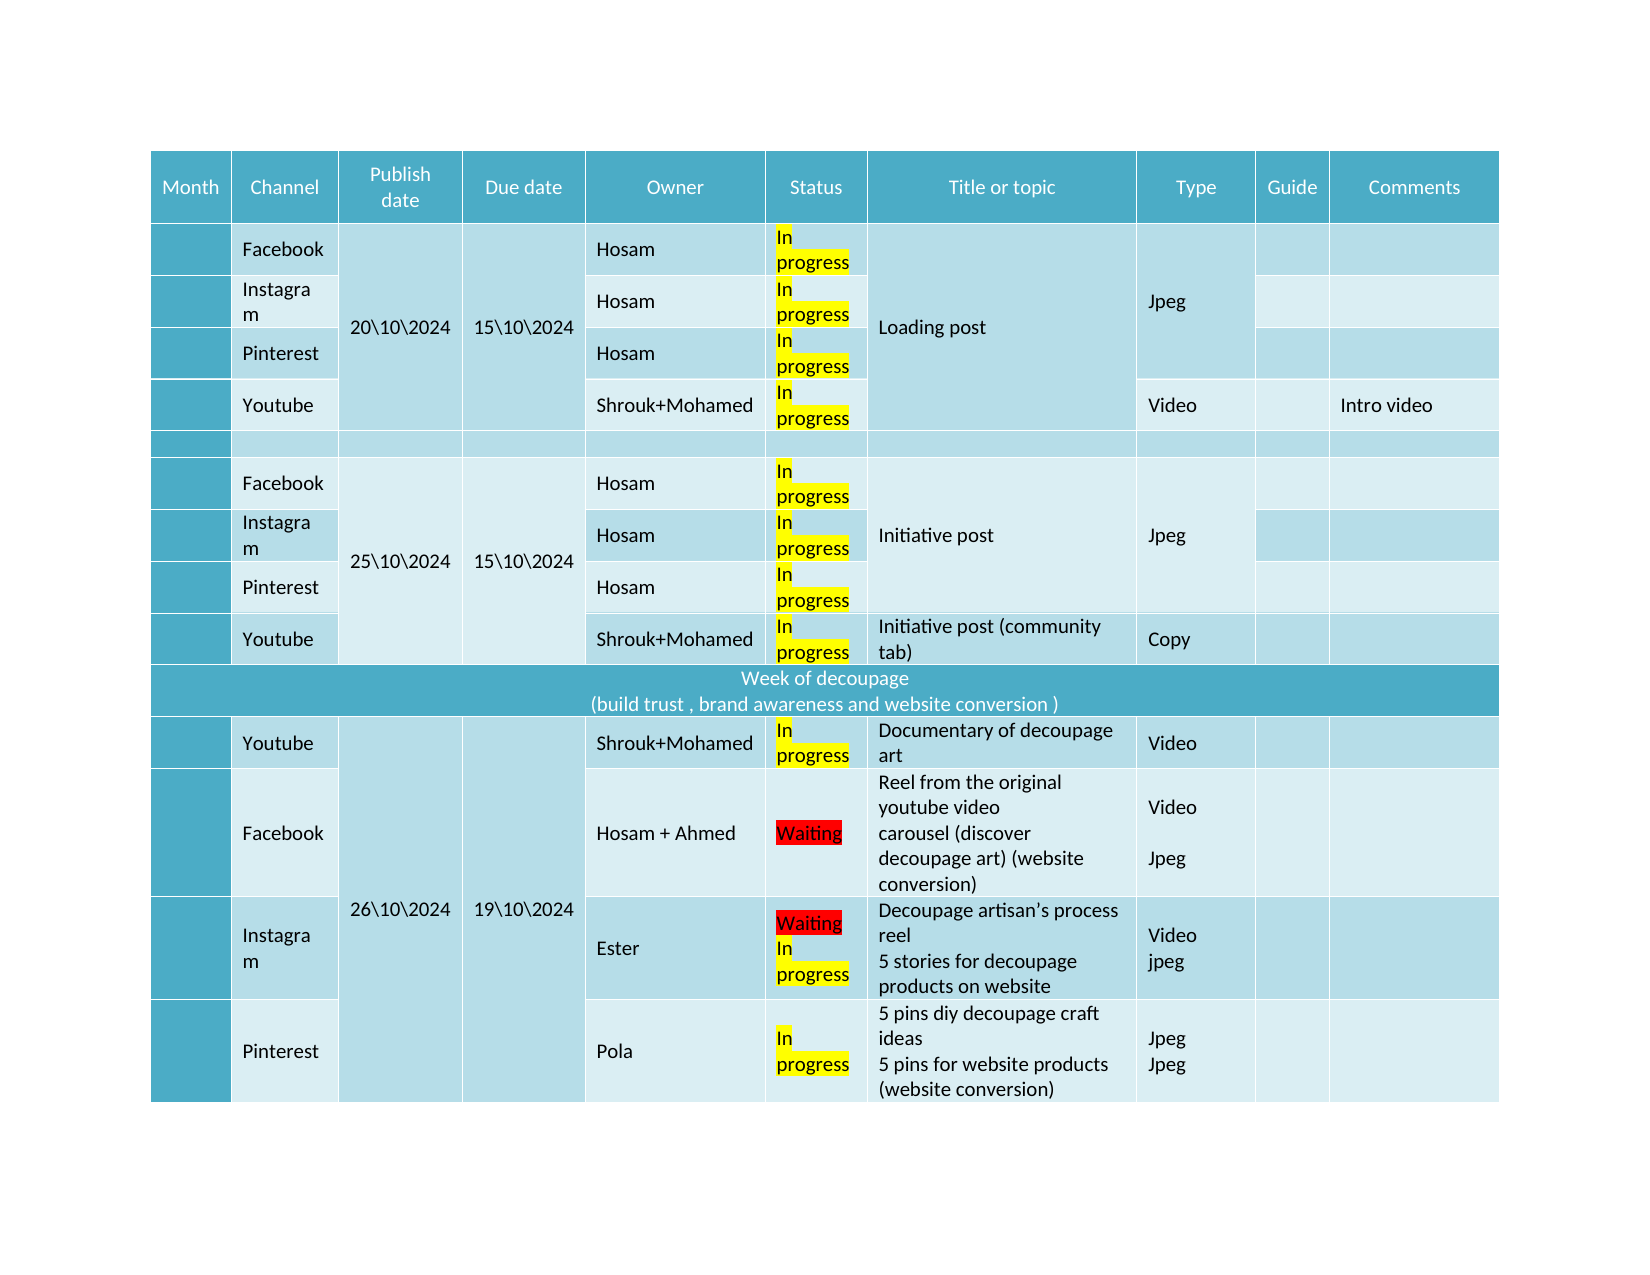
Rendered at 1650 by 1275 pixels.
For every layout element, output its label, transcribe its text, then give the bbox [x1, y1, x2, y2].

table_cell [1330, 510, 1499, 561]
table_cell Pola [586, 1000, 765, 1102]
table_header Due date [463, 151, 585, 223]
table_cell [766, 431, 867, 457]
table_cell [1256, 276, 1329, 327]
table_cell 15\10\2024 [463, 458, 585, 664]
table_header Channel [232, 151, 338, 223]
table_cell In progress [766, 1000, 867, 1102]
table_cell [151, 1000, 231, 1102]
table_cell In progress [792, 276, 867, 327]
table_cell 19\10\2024 [463, 717, 585, 1102]
table_cell [1137, 431, 1255, 457]
table_cell [1256, 328, 1329, 378]
table_cell Pinterest [232, 562, 338, 612]
table_cell [1330, 614, 1499, 664]
table_cell [151, 510, 231, 561]
table_cell Facebook [232, 769, 338, 896]
table_header Status [766, 151, 867, 223]
table_cell [1256, 431, 1329, 457]
table_cell [1256, 1000, 1329, 1102]
table_cell In progress [792, 328, 867, 378]
table_cell Shrouk+Mohamed [586, 614, 765, 664]
table_cell 15\10\2024 [463, 224, 585, 430]
table_cell [1256, 769, 1329, 896]
table_header Owner [586, 151, 765, 223]
table_cell [463, 431, 585, 457]
table_cell [151, 897, 231, 999]
table_cell Video Jpeg [1137, 769, 1255, 896]
table_cell Video jpeg [1137, 897, 1255, 999]
table_cell In progress [792, 380, 867, 430]
table_cell Hosam [586, 276, 765, 327]
table_cell Jpeg [1137, 458, 1255, 612]
table_cell Jpeg Jpeg [1137, 1000, 1255, 1102]
table_cell Hosam [586, 224, 765, 275]
table_cell [151, 614, 231, 664]
table_cell [1330, 717, 1499, 768]
table_cell Hosam [586, 458, 765, 509]
table_cell [586, 431, 765, 457]
table_cell 5 pins diy decoupage craft ideas 5 pins for website products (website conversion) [868, 1000, 1136, 1102]
table_cell In progress [792, 458, 867, 509]
table_cell [151, 458, 231, 509]
table_cell Video [1137, 380, 1255, 430]
table_cell [1330, 276, 1499, 327]
table_header Comments [1330, 151, 1499, 223]
table_cell [1256, 562, 1329, 612]
table_cell Hosam [586, 510, 765, 561]
table_cell 26\10\2024 [339, 717, 462, 1102]
table_cell In progress [792, 562, 867, 612]
table_cell Facebook [232, 458, 338, 509]
table_cell [151, 562, 231, 612]
table_cell Reel from the original youtube video carousel (discover decoupage art) (website conversion) [868, 769, 1136, 896]
table_cell [1256, 224, 1329, 275]
table_cell [1330, 458, 1499, 509]
table_cell Jpeg [1137, 224, 1255, 378]
table_cell Week of decoupage (build trust , brand awareness and website conversion ) [151, 665, 1499, 716]
table_cell Initiative post [868, 458, 1136, 612]
table_cell [1330, 1000, 1499, 1102]
table_cell Initiative post (community tab) [868, 614, 1136, 664]
table_cell Decoupage artisan’s process reel 5 stories for decoupage products on website [868, 897, 1136, 999]
table_cell In progress [792, 510, 867, 561]
table_cell [1330, 431, 1499, 457]
table_cell [1330, 562, 1499, 612]
table_cell Loading post [868, 224, 1136, 430]
table_cell [868, 431, 1136, 457]
table_cell [151, 276, 231, 327]
table_cell Pinterest [232, 1000, 338, 1102]
table_cell Waiting [766, 769, 867, 896]
table_cell [232, 431, 338, 457]
table_cell [151, 380, 231, 430]
table_cell Youtube [232, 614, 338, 664]
table_cell [1256, 458, 1329, 509]
table_cell Youtube [232, 380, 338, 430]
table_cell [1330, 769, 1499, 896]
table_cell [151, 224, 231, 275]
table_header Type [1137, 151, 1255, 223]
table_header Guide [1256, 151, 1329, 223]
table_cell Ester [586, 897, 765, 999]
table_cell Instagram [232, 510, 338, 561]
table_cell Facebook [232, 224, 338, 275]
table_cell In progress [792, 717, 867, 768]
table_cell Documentary of decoupage art [868, 717, 1136, 768]
table_header Month [151, 151, 231, 223]
table_cell Video [1137, 717, 1255, 768]
table_cell Shrouk+Mohamed [586, 380, 765, 430]
table_cell [1256, 510, 1329, 561]
table_header Title or topic [868, 151, 1136, 223]
table_cell Shrouk+Mohamed [586, 717, 765, 768]
table_cell In progress [792, 224, 867, 275]
table_cell [1330, 897, 1499, 999]
table_cell [151, 769, 231, 896]
table_cell [339, 431, 462, 457]
table_cell [1256, 717, 1329, 768]
table_cell [1330, 328, 1499, 378]
table_cell Instagram [232, 276, 338, 327]
table_cell [1256, 380, 1329, 430]
table_cell In progress [792, 614, 867, 664]
table_cell [151, 717, 231, 768]
table_cell Instagram [232, 897, 338, 999]
table_cell 25\10\2024 [339, 458, 462, 664]
table_cell [1330, 224, 1499, 275]
table_cell Intro video [1330, 380, 1499, 430]
table_cell Hosam + Ahmed [586, 769, 765, 896]
table_cell Waiting In progress [766, 897, 867, 999]
table_cell Hosam [586, 328, 765, 378]
table_cell [151, 328, 231, 378]
table_cell Pinterest [232, 328, 338, 378]
table_cell Youtube [232, 717, 338, 768]
table_cell Copy [1137, 614, 1255, 664]
table_cell Hosam [586, 562, 765, 612]
table_cell [1256, 614, 1329, 664]
table_cell [151, 431, 231, 457]
table_header Publish date [339, 151, 462, 223]
table_cell 20\10\2024 [339, 224, 462, 430]
table_cell [1256, 897, 1329, 999]
